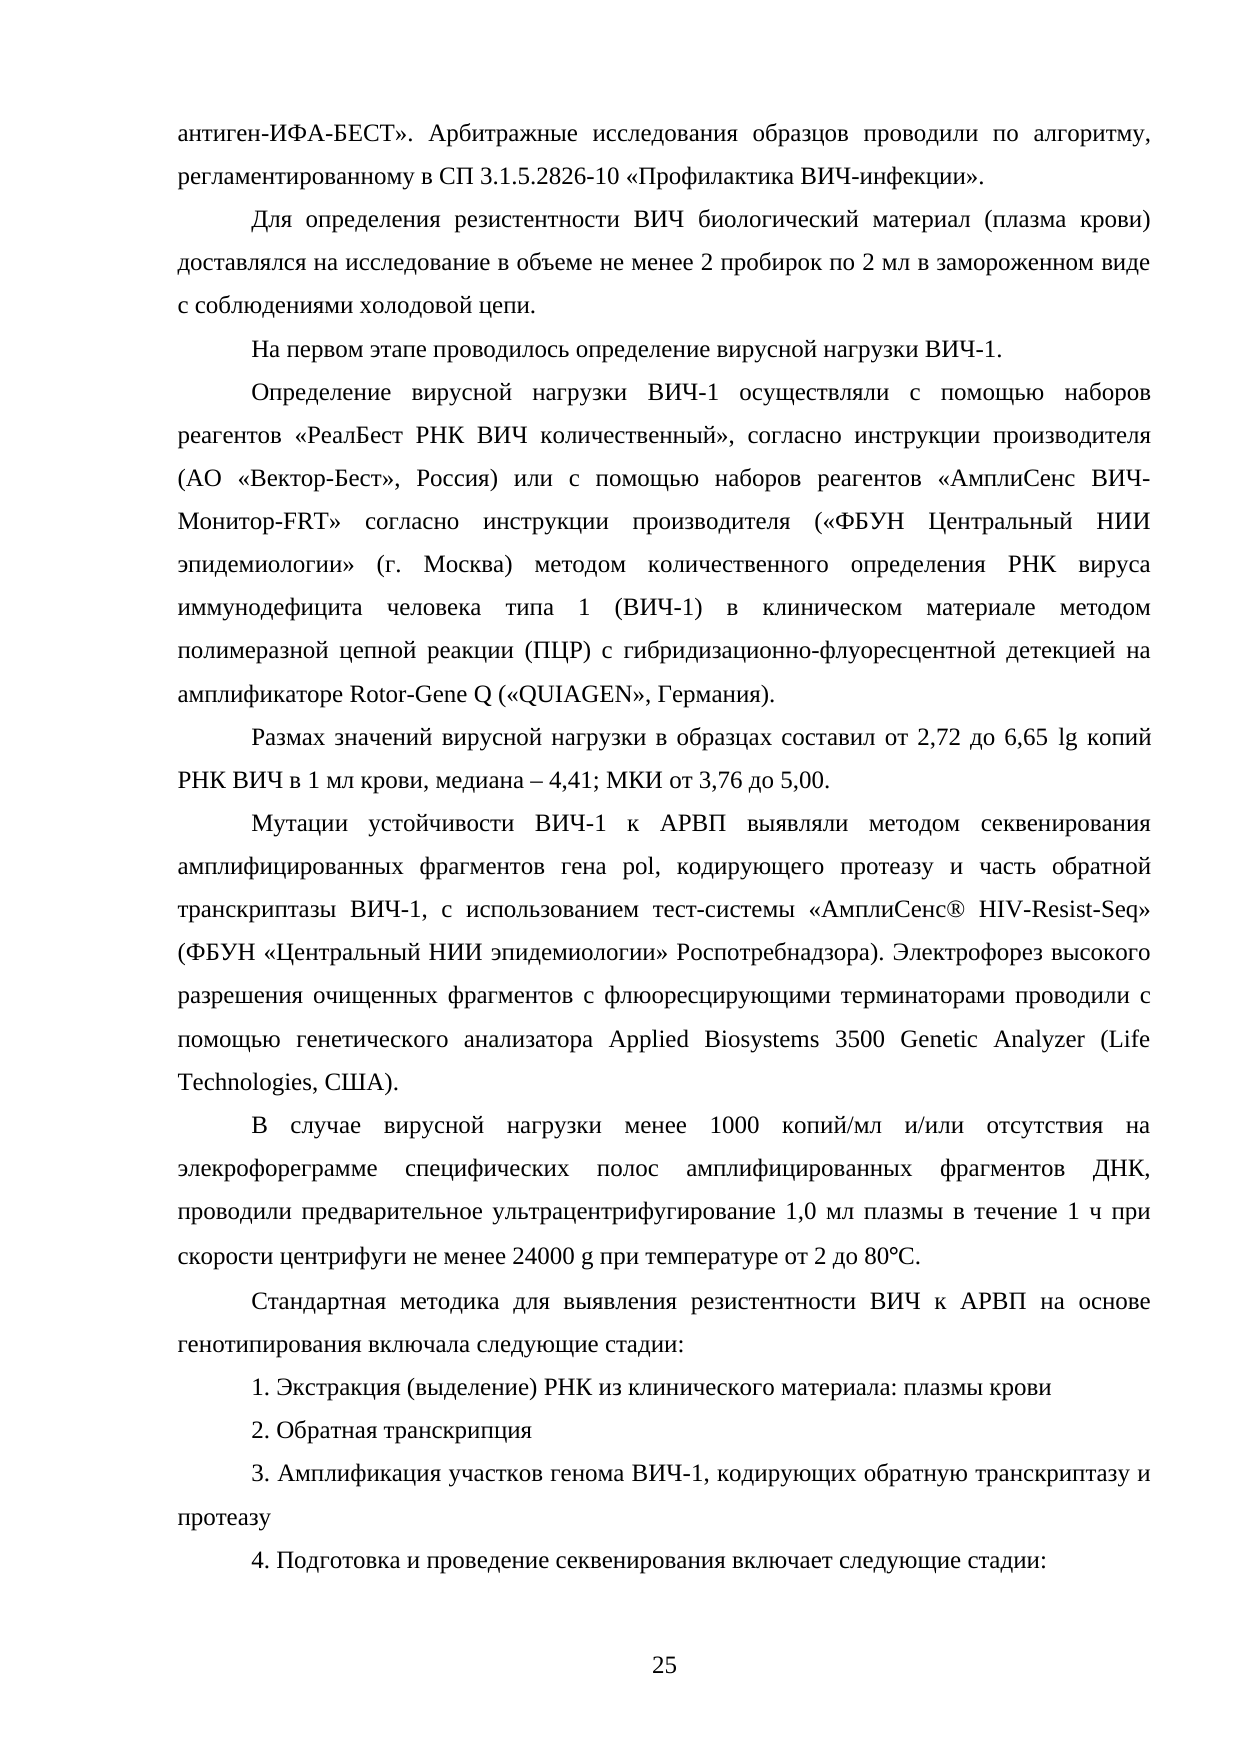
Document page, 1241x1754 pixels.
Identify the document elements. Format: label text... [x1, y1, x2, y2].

text Стандартная методика для выявления резистентности ВИЧ к АРВП на основе генотипирования включала следующие стадии: [177, 1286, 1152, 1358]
text 1. Экстракция (выделение) РНК из клинического материала: плазмы крови [177, 1372, 1152, 1401]
text Размах значений вирусной нагрузки в образцах составил от 2,72 до 6,65 lg копий РНК ВИЧ в 1 мл крови, медиана – 4,41; МКИ от 3,76 до 5,00. [177, 722, 1152, 794]
text Определение вирусной нагрузки ВИЧ-1 осуществляли с помощью наборов реагентов «РеалБест РНК ВИЧ количественный», согласно инструкции производителя (АО «Вектор-Бест», Россия) или с помощью наборов реагентов «АмплиСенс ВИЧ-Монитор-FRT» согласно инструкции производителя («ФБУН Центральный НИИ эпидемиологии» (г. Москва) методом количественного определения РНК вируса иммунодефицита человека типа 1 (ВИЧ-1) в клиническом материале методом полимеразной цепной реакции (ПЦР) с гибридизационно-флуоресцентной детекцией на амплификаторе Rotor-Gene Q («QUIAGEN», Германия). [177, 377, 1152, 707]
text В случае вирусной нагрузки менее 1000 копий/мл и/или отсутствия на элекрофореграмме специфических полос амплифицированных фрагментов ДНК, проводили предварительное ультрацентрифугирование 1,0 мл плазмы в течение 1 ч при скорости центрифуги не менее 24000 g при температуре от 2 до 80°С. [177, 1110, 1152, 1271]
text 3. Амплификация участков генома ВИЧ-1, кодирующих обратную транскриптазу и протеазу [177, 1458, 1152, 1530]
text Для определения резистентности ВИЧ биологический материал (плазма крови) доставлялся на исследование в объеме не менее 2 пробирок по 2 мл в замороженном виде с соблюдениями холодовой цепи. [177, 204, 1152, 319]
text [177, 118, 1152, 190]
text 4. Подготовка и проведение секвенирования включает следующие стадии: [177, 1545, 1152, 1573]
text 2. Обратная транскрипция [177, 1415, 1152, 1444]
text Мутации устойчивости ВИЧ-1 к АРВП выявляли методом секвенирования амплифицированных фрагментов гена pol, кодирующего протеазу и часть обратной транскриптазы ВИЧ-1, с использованием тест-системы «АмплиСенс® HIV-Resist-Seq» (ФБУН «Центральный НИИ эпидемиологии» Роспотребнадзора). Электрофорез высокого разрешения очищенных фрагментов с флюоресцирующими терминаторами проводили с помощью генетического анализатора Applied Biosystems 3500 Genetic Analyzer (Life Technologies, США). [177, 808, 1152, 1096]
text На первом этапе проводилось определение вирусной нагрузки ВИЧ-1. [177, 334, 1152, 362]
